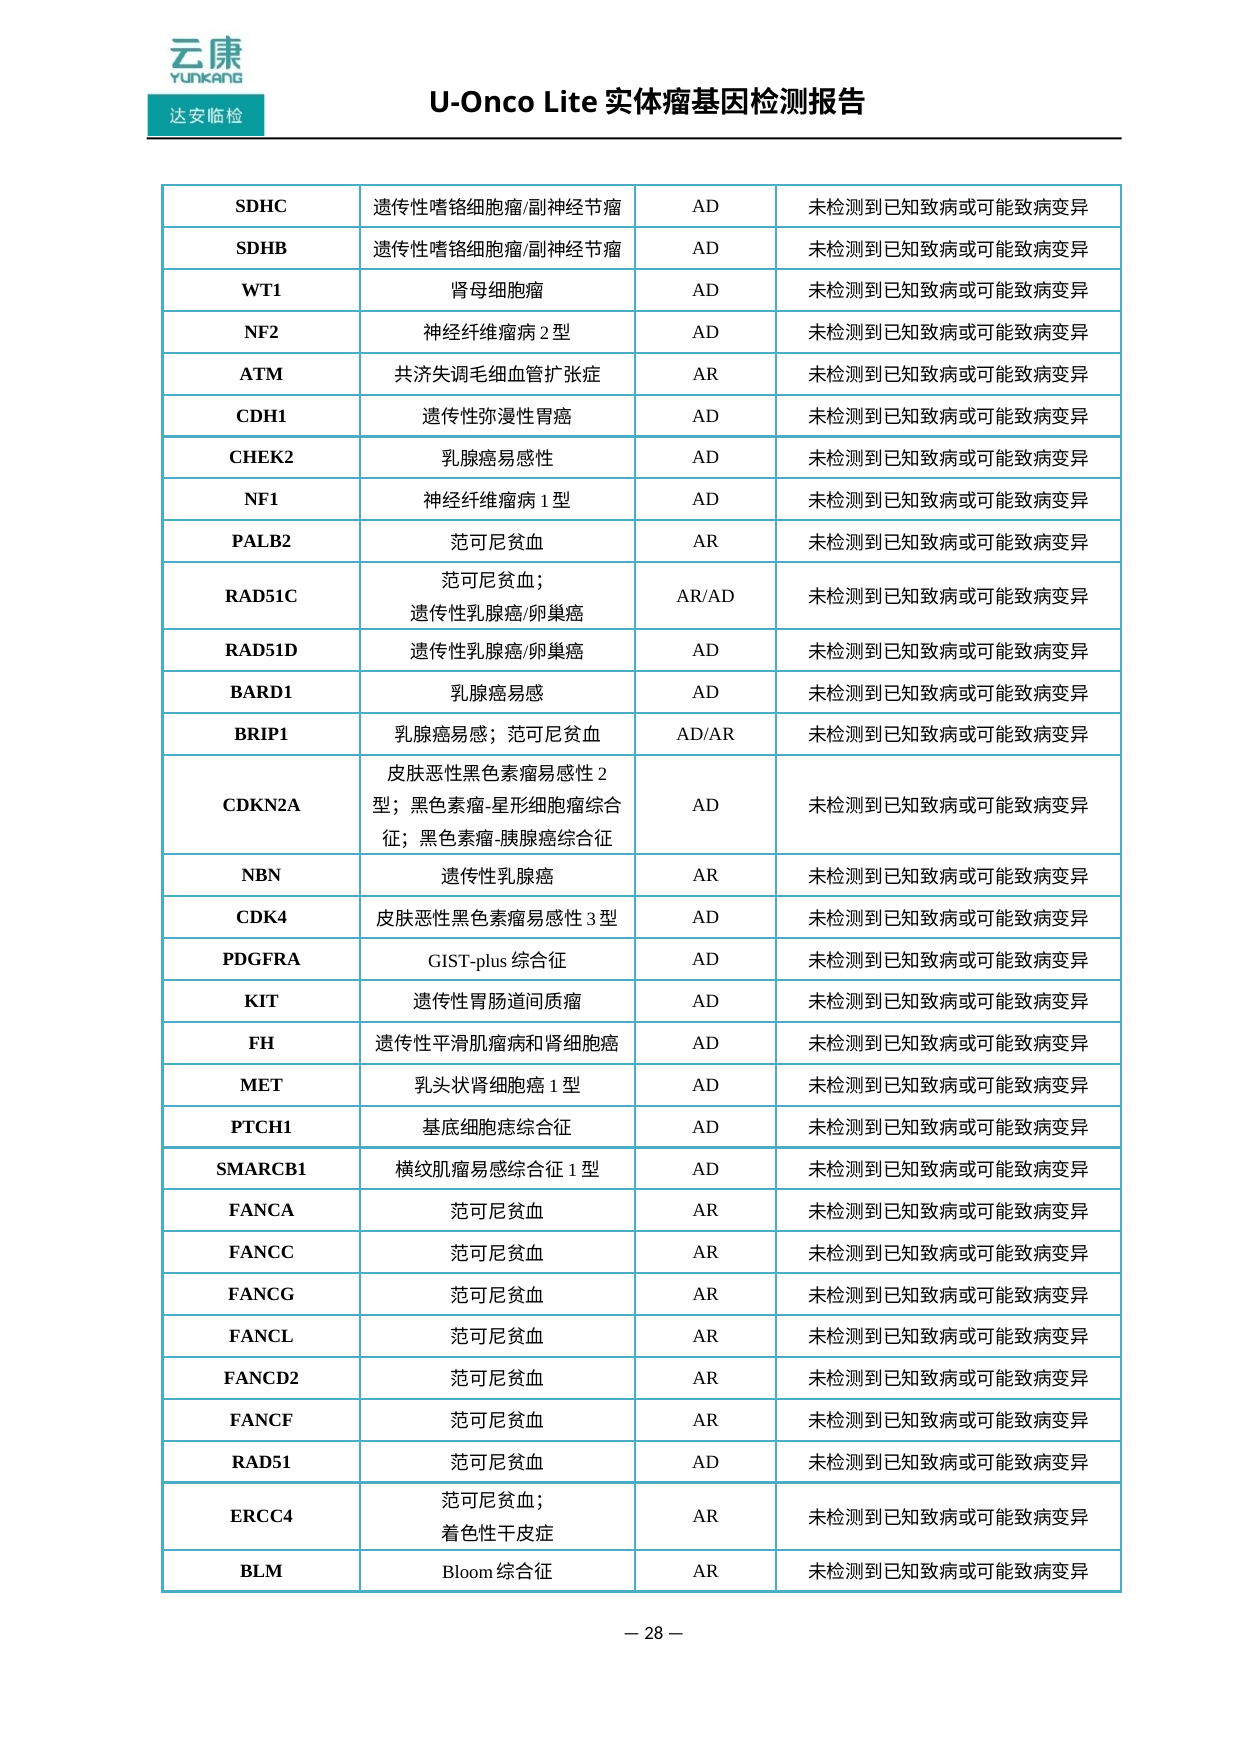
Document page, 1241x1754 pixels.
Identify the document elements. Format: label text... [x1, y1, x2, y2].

table_cell FANCF [164, 1400, 359, 1439]
table_cell 范可尼贫血 [361, 1274, 634, 1314]
table_cell 乳腺癌易感 [361, 672, 634, 712]
table_cell CDH1 [164, 396, 359, 435]
table_cell AD [636, 1065, 775, 1104]
table_cell FANCL [164, 1316, 359, 1356]
picture [147, 17, 265, 136]
table_cell 未检测到已知致病或可能致病变异 [777, 1023, 1120, 1063]
table_cell 未检测到已知致病或可能致病变异 [777, 521, 1120, 561]
table_cell NF2 [164, 312, 359, 352]
table_cell 范可尼贫血 [361, 1316, 634, 1356]
table_cell AD [636, 270, 775, 310]
table_cell SDHB [164, 228, 359, 268]
table_cell AD [636, 479, 775, 519]
table_cell 未检测到已知致病或可能致病变异 [777, 1442, 1120, 1481]
table_cell 范可尼贫血 [361, 521, 634, 561]
table_cell AD [636, 1023, 775, 1063]
table_cell 基底细胞痣综合征 [361, 1107, 634, 1146]
table_cell 未检测到已知致病或可能致病变异 [777, 1358, 1120, 1398]
table_cell AD [636, 897, 775, 937]
table_cell 肾母细胞瘤 [361, 270, 634, 310]
table_cell AD [636, 756, 775, 853]
table_cell 未检测到已知致病或可能致病变异 [777, 312, 1120, 352]
table_cell RAD51 [164, 1442, 359, 1481]
table_cell FANCD2 [164, 1358, 359, 1398]
table_cell 未检测到已知致病或可能致病变异 [777, 1065, 1120, 1104]
table_cell 遗传性乳腺癌 [361, 855, 634, 895]
table_cell AD [636, 312, 775, 352]
table_cell 未检测到已知致病或可能致病变异 [777, 897, 1120, 937]
table_cell 未检测到已知致病或可能致病变异 [777, 1316, 1120, 1356]
table_cell AD [636, 981, 775, 1021]
table_cell 未检测到已知致病或可能致病变异 [777, 1107, 1120, 1146]
table_cell 遗传性胃肠道间质瘤 [361, 981, 634, 1021]
table_cell 未检测到已知致病或可能致病变异 [777, 981, 1120, 1021]
table_cell 未检测到已知致病或可能致病变异 [777, 479, 1120, 519]
table_cell FANCA [164, 1190, 359, 1230]
table_cell AR [636, 521, 775, 561]
table_cell AR [636, 1190, 775, 1230]
table_cell 未检测到已知致病或可能致病变异 [777, 939, 1120, 979]
table_cell PALB2 [164, 521, 359, 561]
table_cell WT1 [164, 270, 359, 310]
table_cell AD/AR [636, 714, 775, 754]
table_cell 乳腺癌易感性 [361, 438, 634, 477]
table_cell AR [636, 1400, 775, 1439]
table_cell RAD51C [164, 563, 359, 628]
table_cell 皮肤恶性黑色素瘤易感性3型 [361, 897, 634, 937]
table_cell 皮肤恶性黑色素瘤易感性2型；黑色素瘤-星形细胞瘤综合征；黑色素瘤-胰腺癌综合征 [361, 756, 634, 853]
table_cell PTCH1 [164, 1107, 359, 1146]
table_cell AR [636, 855, 775, 895]
table_cell PDGFRA [164, 939, 359, 979]
table_cell AD [636, 672, 775, 712]
table_cell 乳头状肾细胞癌1型 [361, 1065, 634, 1104]
table_cell 横纹肌瘤易感综合征1型 [361, 1149, 634, 1188]
table_cell 范可尼贫血； 遗传性乳腺癌/卵巢癌 [361, 563, 634, 628]
table_cell 范可尼贫血 [361, 1232, 634, 1272]
table_cell SDHC [164, 186, 359, 226]
table_cell NBN [164, 855, 359, 895]
table_cell 未检测到已知致病或可能致病变异 [777, 714, 1120, 754]
table_cell BARD1 [164, 672, 359, 712]
table_cell CHEK2 [164, 438, 359, 477]
table_cell 遗传性嗜铬细胞瘤/副神经节瘤 [361, 186, 634, 226]
table_cell 未检测到已知致病或可能致病变异 [777, 855, 1120, 895]
table_cell 神经纤维瘤病2型 [361, 312, 634, 352]
table_cell 遗传性嗜铬细胞瘤/副神经节瘤 [361, 228, 634, 268]
table_cell CDKN2A [164, 756, 359, 853]
table_cell 未检测到已知致病或可能致病变异 [777, 1149, 1120, 1188]
table_cell CDK4 [164, 897, 359, 937]
table_cell 遗传性乳腺癌/卵巢癌 [361, 630, 634, 670]
table_cell 未检测到已知致病或可能致病变异 [777, 563, 1120, 628]
table_cell 范可尼贫血； 着色性干皮症 [361, 1484, 634, 1548]
table_cell 范可尼贫血 [361, 1400, 634, 1439]
table_cell KIT [164, 981, 359, 1021]
table_cell FH [164, 1023, 359, 1063]
table_cell SMARCB1 [164, 1149, 359, 1188]
table_cell 未检测到已知致病或可能致病变异 [777, 186, 1120, 226]
table_cell 遗传性弥漫性胃癌 [361, 396, 634, 435]
table_cell AR [636, 1551, 775, 1590]
table_cell AR [636, 1232, 775, 1272]
table_cell AR/AD [636, 563, 775, 628]
table_cell 范可尼贫血 [361, 1358, 634, 1398]
table_cell 范可尼贫血 [361, 1190, 634, 1230]
table_cell 范可尼贫血 [361, 1442, 634, 1481]
table_cell 未检测到已知致病或可能致病变异 [777, 270, 1120, 310]
table_cell 未检测到已知致病或可能致病变异 [777, 1190, 1120, 1230]
table_cell AD [636, 1107, 775, 1146]
table_cell AD [636, 630, 775, 670]
table_cell 未检测到已知致病或可能致病变异 [777, 228, 1120, 268]
table_cell 未检测到已知致病或可能致病变异 [777, 1274, 1120, 1314]
table_cell BRIP1 [164, 714, 359, 754]
table_cell 神经纤维瘤病1型 [361, 479, 634, 519]
table_cell ATM [164, 354, 359, 393]
table_cell 未检测到已知致病或可能致病变异 [777, 1400, 1120, 1439]
table_cell 遗传性平滑肌瘤病和肾细胞癌 [361, 1023, 634, 1063]
table_cell 未检测到已知致病或可能致病变异 [777, 672, 1120, 712]
table_cell AD [636, 1442, 775, 1481]
table_cell FANCC [164, 1232, 359, 1272]
table_cell AD [636, 186, 775, 226]
table_cell 未检测到已知致病或可能致病变异 [777, 1232, 1120, 1272]
table_cell 未检测到已知致病或可能致病变异 [777, 396, 1120, 435]
table_cell 未检测到已知致病或可能致病变异 [777, 630, 1120, 670]
table_cell 未检测到已知致病或可能致病变异 [777, 1484, 1120, 1548]
table_cell 未检测到已知致病或可能致病变异 [777, 756, 1120, 853]
table_cell AD [636, 1149, 775, 1188]
table_cell 共济失调毛细血管扩张症 [361, 354, 634, 393]
table_cell RAD51D [164, 630, 359, 670]
table_cell AR [636, 354, 775, 393]
table_cell BLM [164, 1551, 359, 1590]
table_cell AD [636, 228, 775, 268]
table_cell AR [636, 1484, 775, 1548]
table_cell AD [636, 438, 775, 477]
table_cell AR [636, 1274, 775, 1314]
table_cell AR [636, 1316, 775, 1356]
table_cell 未检测到已知致病或可能致病变异 [777, 354, 1120, 393]
table_cell FANCG [164, 1274, 359, 1314]
table_cell MET [164, 1065, 359, 1104]
table_cell 未检测到已知致病或可能致病变异 [777, 1551, 1120, 1590]
table_cell ERCC4 [164, 1484, 359, 1548]
table_cell NF1 [164, 479, 359, 519]
table_cell 未检测到已知致病或可能致病变异 [777, 438, 1120, 477]
table_cell AD [636, 939, 775, 979]
table_cell GIST-plus综合征 [361, 939, 634, 979]
table_cell AD [636, 396, 775, 435]
table_cell Bloom综合征 [361, 1551, 634, 1590]
table_cell AR [636, 1358, 775, 1398]
table_cell 乳腺癌易感；范可尼贫血 [361, 714, 634, 754]
